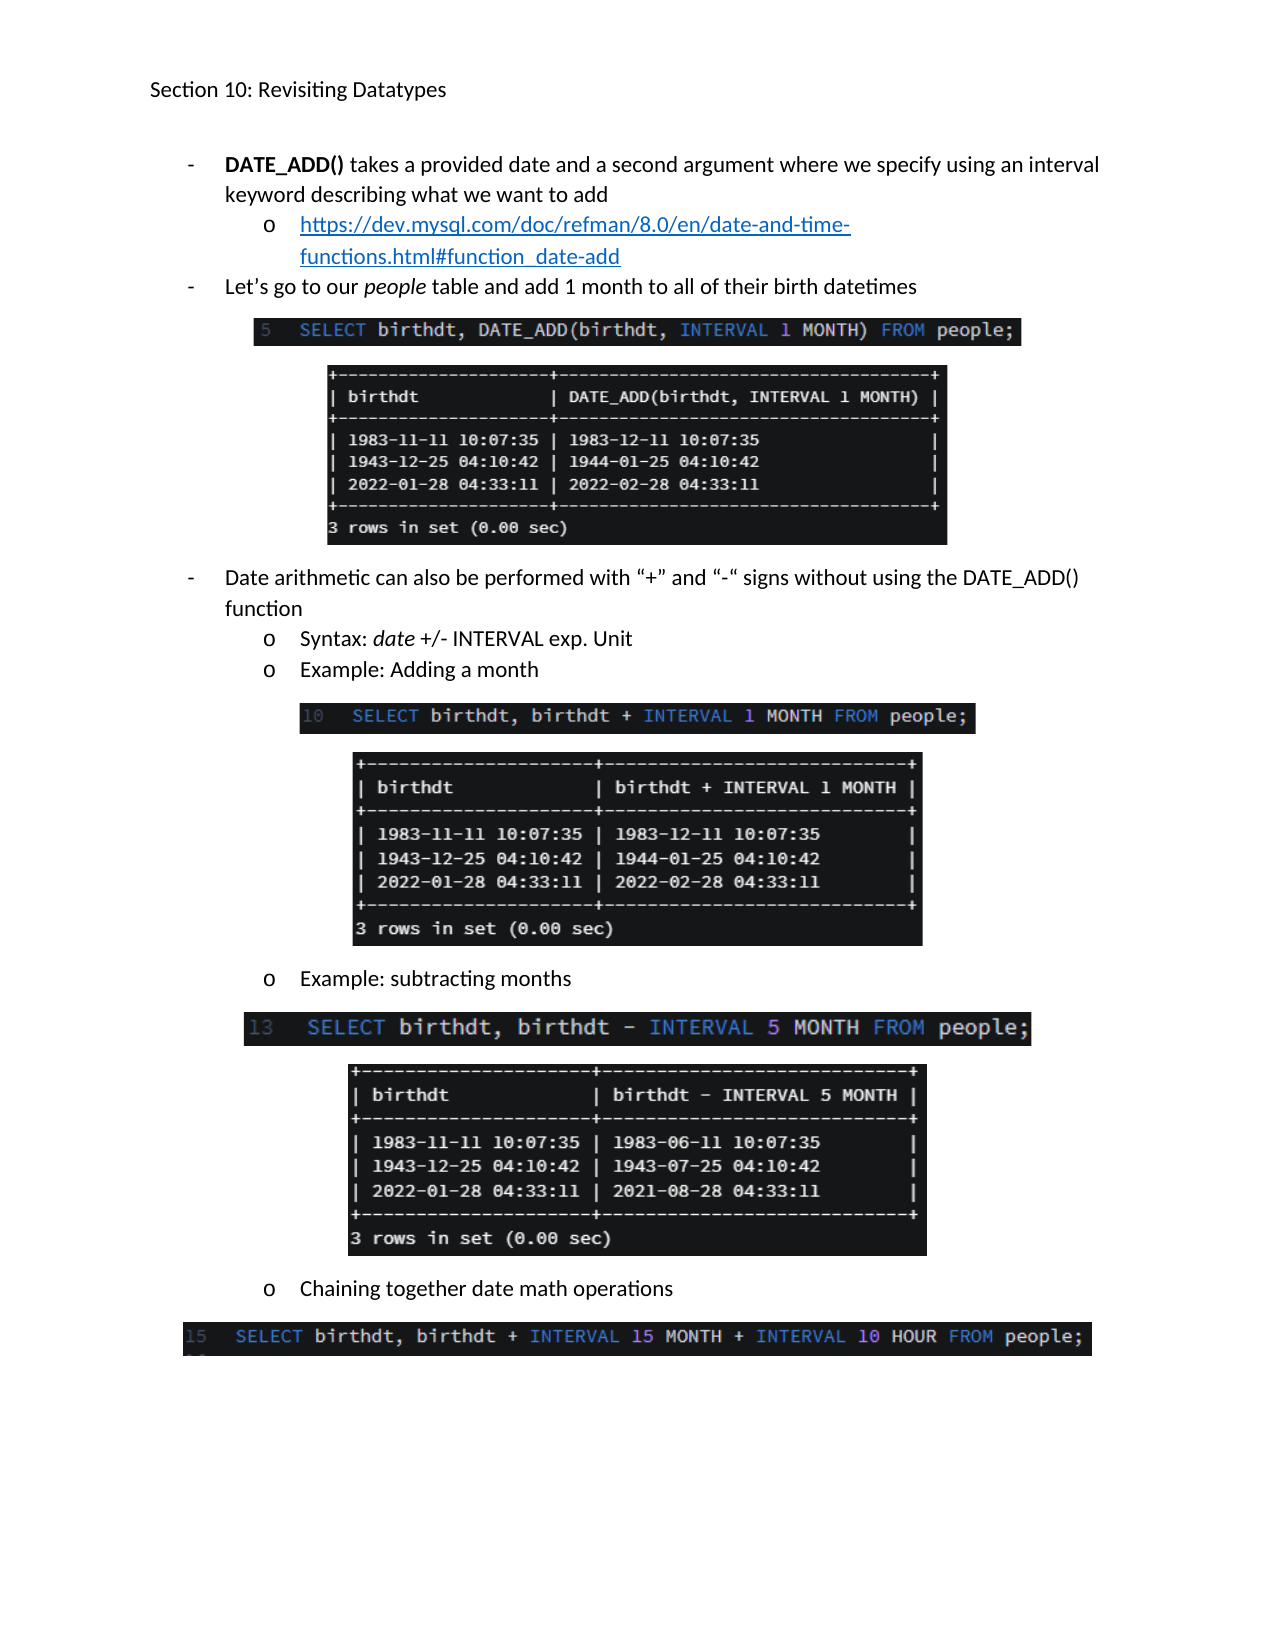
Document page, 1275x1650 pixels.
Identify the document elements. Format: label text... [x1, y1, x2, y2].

picture [243, 1012, 1032, 1046]
picture [348, 1064, 927, 1256]
list Let’s go to our people table and add 1 month to all of their birth datetimes [187, 272, 1125, 300]
picture [352, 752, 923, 946]
picture [299, 703, 976, 734]
picture [327, 365, 948, 545]
list https://dev.mysql.com/doc/refman/8.0/en/date-and-time-functions.html#function_date-add [262, 210, 1125, 270]
list Example: subtracting months [262, 964, 1125, 993]
list DATE_ADD() takes a provided date and a second argument where we specify using an interval keyword describing what we want to add [187, 150, 1125, 208]
list Example: Adding a month [262, 655, 1125, 684]
list Chaining together date math operations [262, 1274, 1125, 1303]
picture [253, 318, 1022, 346]
picture [183, 1322, 1092, 1356]
list Date arithmetic can also be performed with “+” and “-“ signs without using the DATE_ADD() function [187, 563, 1125, 622]
list Syntax: date +/- INTERVAL exp. Unit [262, 624, 1125, 653]
